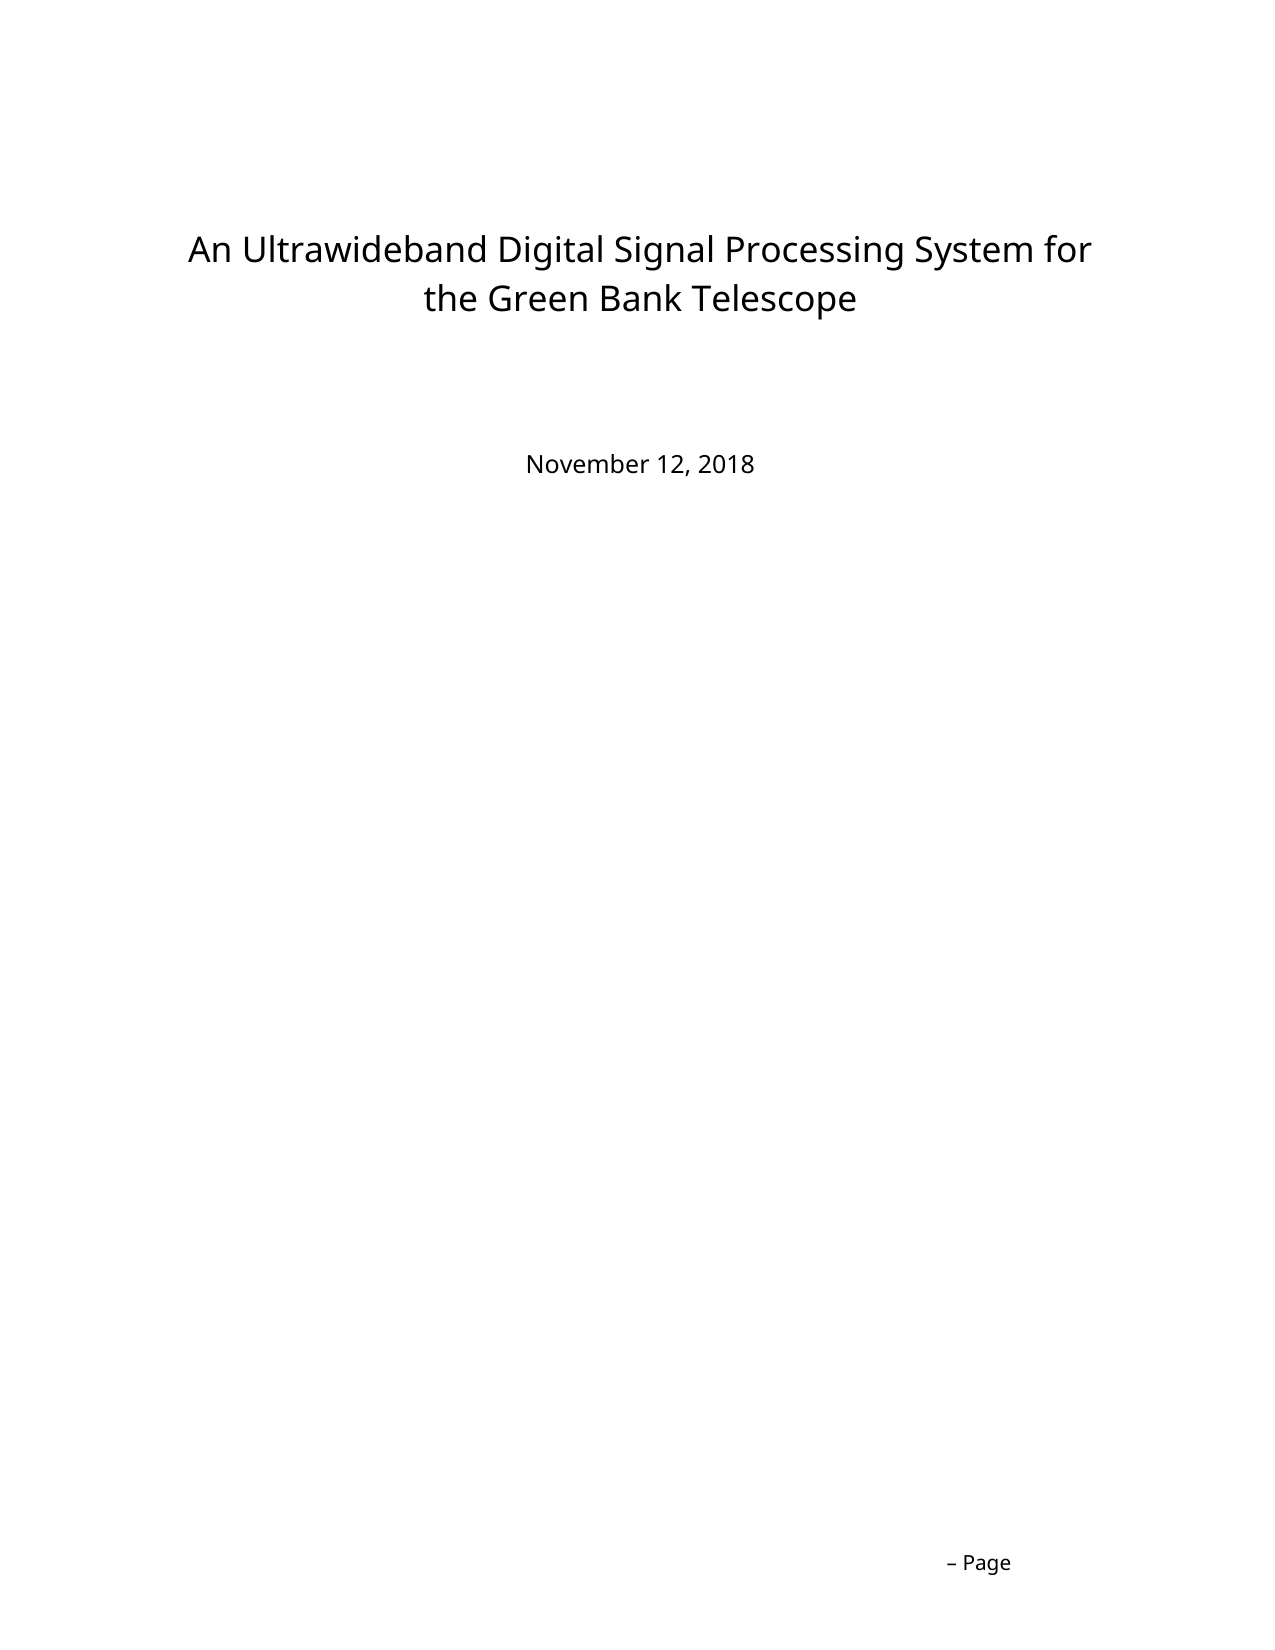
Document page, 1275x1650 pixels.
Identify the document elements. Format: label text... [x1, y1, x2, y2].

text An Ultrawideband Digital Signal Processing System for the Green Bank Telescope [173, 224, 1107, 322]
text November 12, 2018 [173, 447, 1107, 481]
